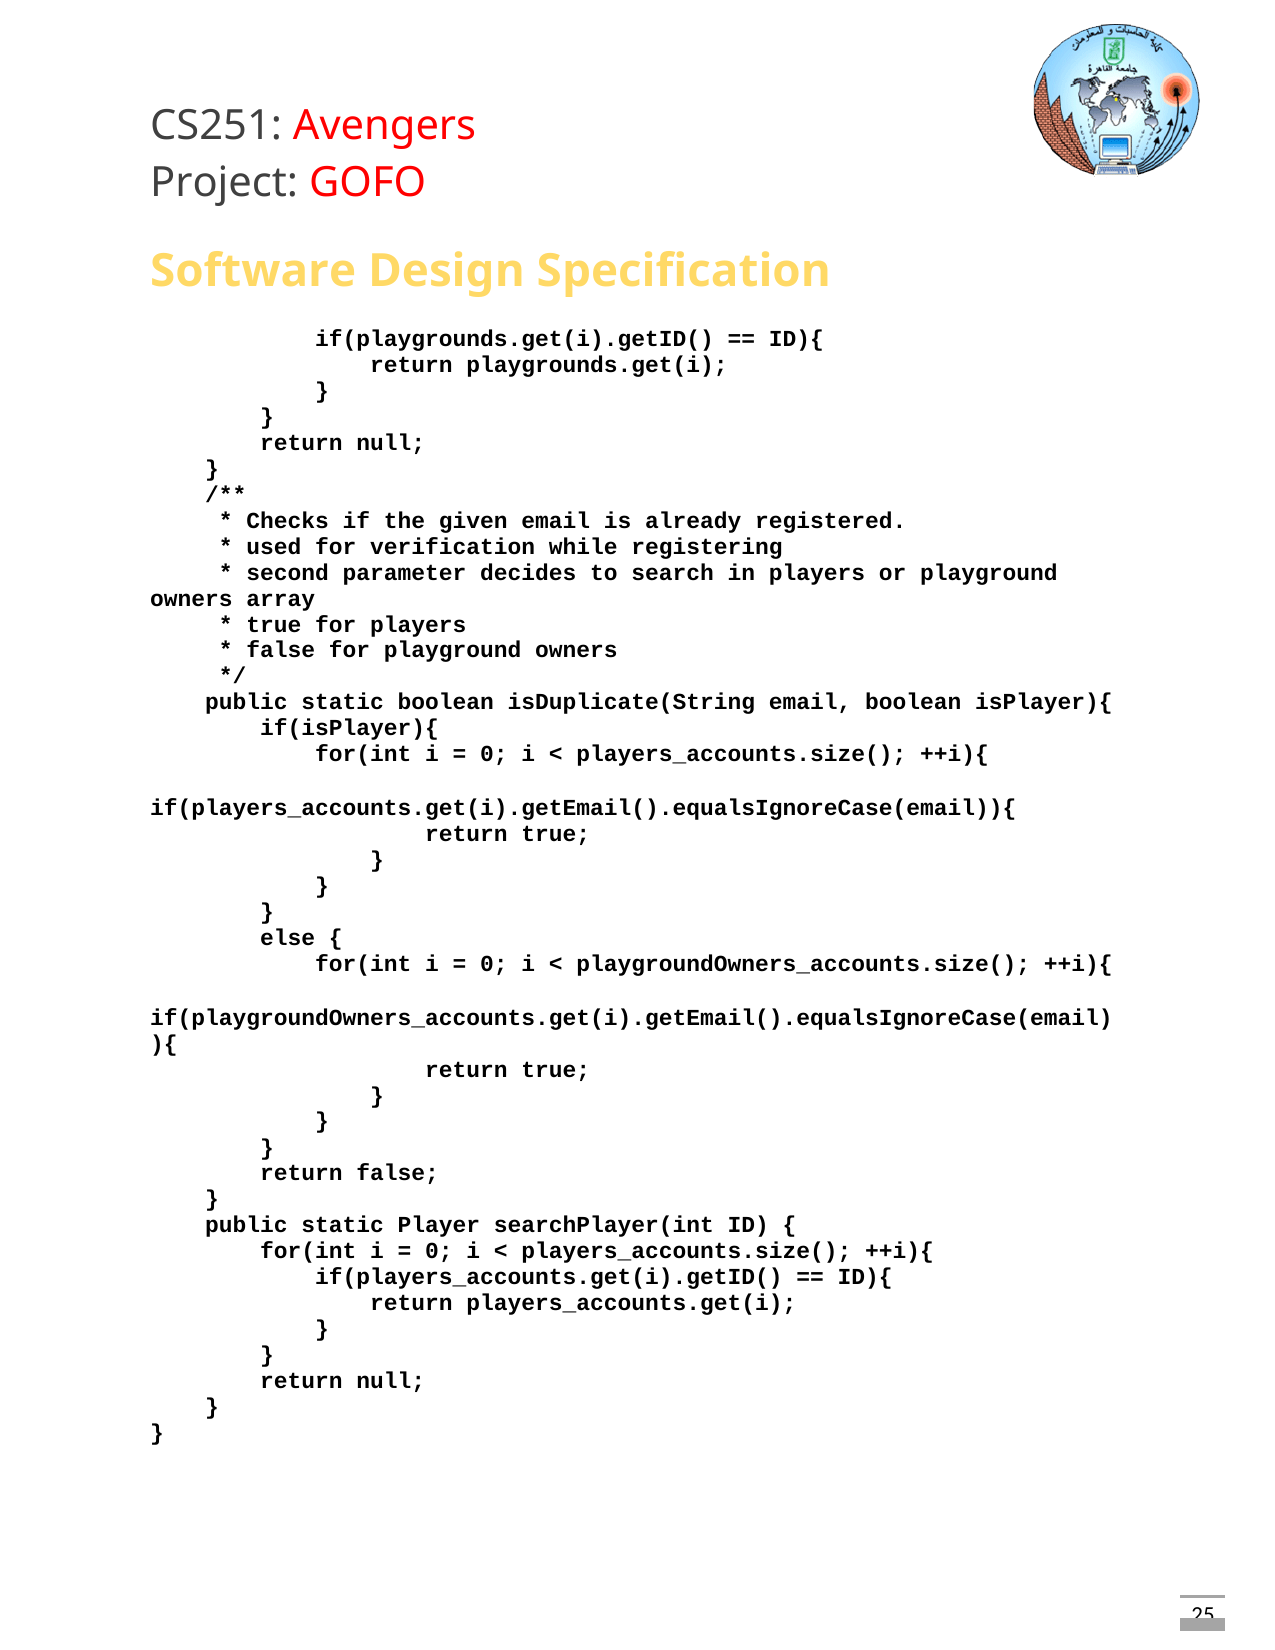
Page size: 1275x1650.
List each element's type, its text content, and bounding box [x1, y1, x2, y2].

text } [150, 457, 1125, 483]
text return players_accounts.get(i); [150, 1291, 1125, 1317]
text } [150, 1188, 1125, 1214]
text } [150, 1395, 1125, 1421]
text */ [150, 665, 1125, 691]
picture [1033, 24, 1201, 180]
text if(isPlayer){ [150, 717, 1125, 743]
text * used for verification while registering [150, 535, 1125, 561]
text * second parameter decides to search in players or playground owners array [150, 561, 1125, 613]
text return true; [150, 1058, 1125, 1084]
text } [150, 405, 1125, 431]
text } [150, 1317, 1125, 1343]
text } [150, 1421, 1125, 1447]
text * false for playground owners [150, 639, 1125, 665]
text if(playgroundOwners_accounts.get(i).getEmail().equalsIgnoreCase(email)){ [150, 978, 1125, 1058]
text } [150, 848, 1125, 874]
text } [150, 874, 1125, 900]
text else { [150, 926, 1125, 952]
text return false; [150, 1162, 1125, 1188]
text for(int i = 0; i < players_accounts.size(); ++i){ [150, 743, 1125, 768]
text } [150, 1343, 1125, 1369]
text return true; [150, 822, 1125, 848]
text } [150, 1136, 1125, 1162]
text if(players_accounts.get(i).getID() == ID){ [150, 1266, 1125, 1291]
text if(playgrounds.get(i).getID() == ID){ [150, 328, 1125, 353]
text return playgrounds.get(i); [150, 353, 1125, 379]
text /** [150, 483, 1125, 509]
text } [150, 1110, 1125, 1136]
text * true for players [150, 613, 1125, 639]
text for(int i = 0; i < players_accounts.size(); ++i){ [150, 1239, 1125, 1266]
text * Checks if the given email is already registered. [150, 509, 1125, 535]
text public static Player searchPlayer(int ID) { [150, 1214, 1125, 1239]
text for(int i = 0; i < playgroundOwners_accounts.size(); ++i){ [150, 952, 1125, 978]
text } [150, 379, 1125, 405]
text return null; [150, 1369, 1125, 1395]
text if(players_accounts.get(i).getEmail().equalsIgnoreCase(email)){ [150, 768, 1125, 822]
text } [150, 1084, 1125, 1110]
text return null; [150, 431, 1125, 457]
text } [150, 900, 1125, 926]
text public static boolean isDuplicate(String email, boolean isPlayer){ [150, 691, 1125, 717]
